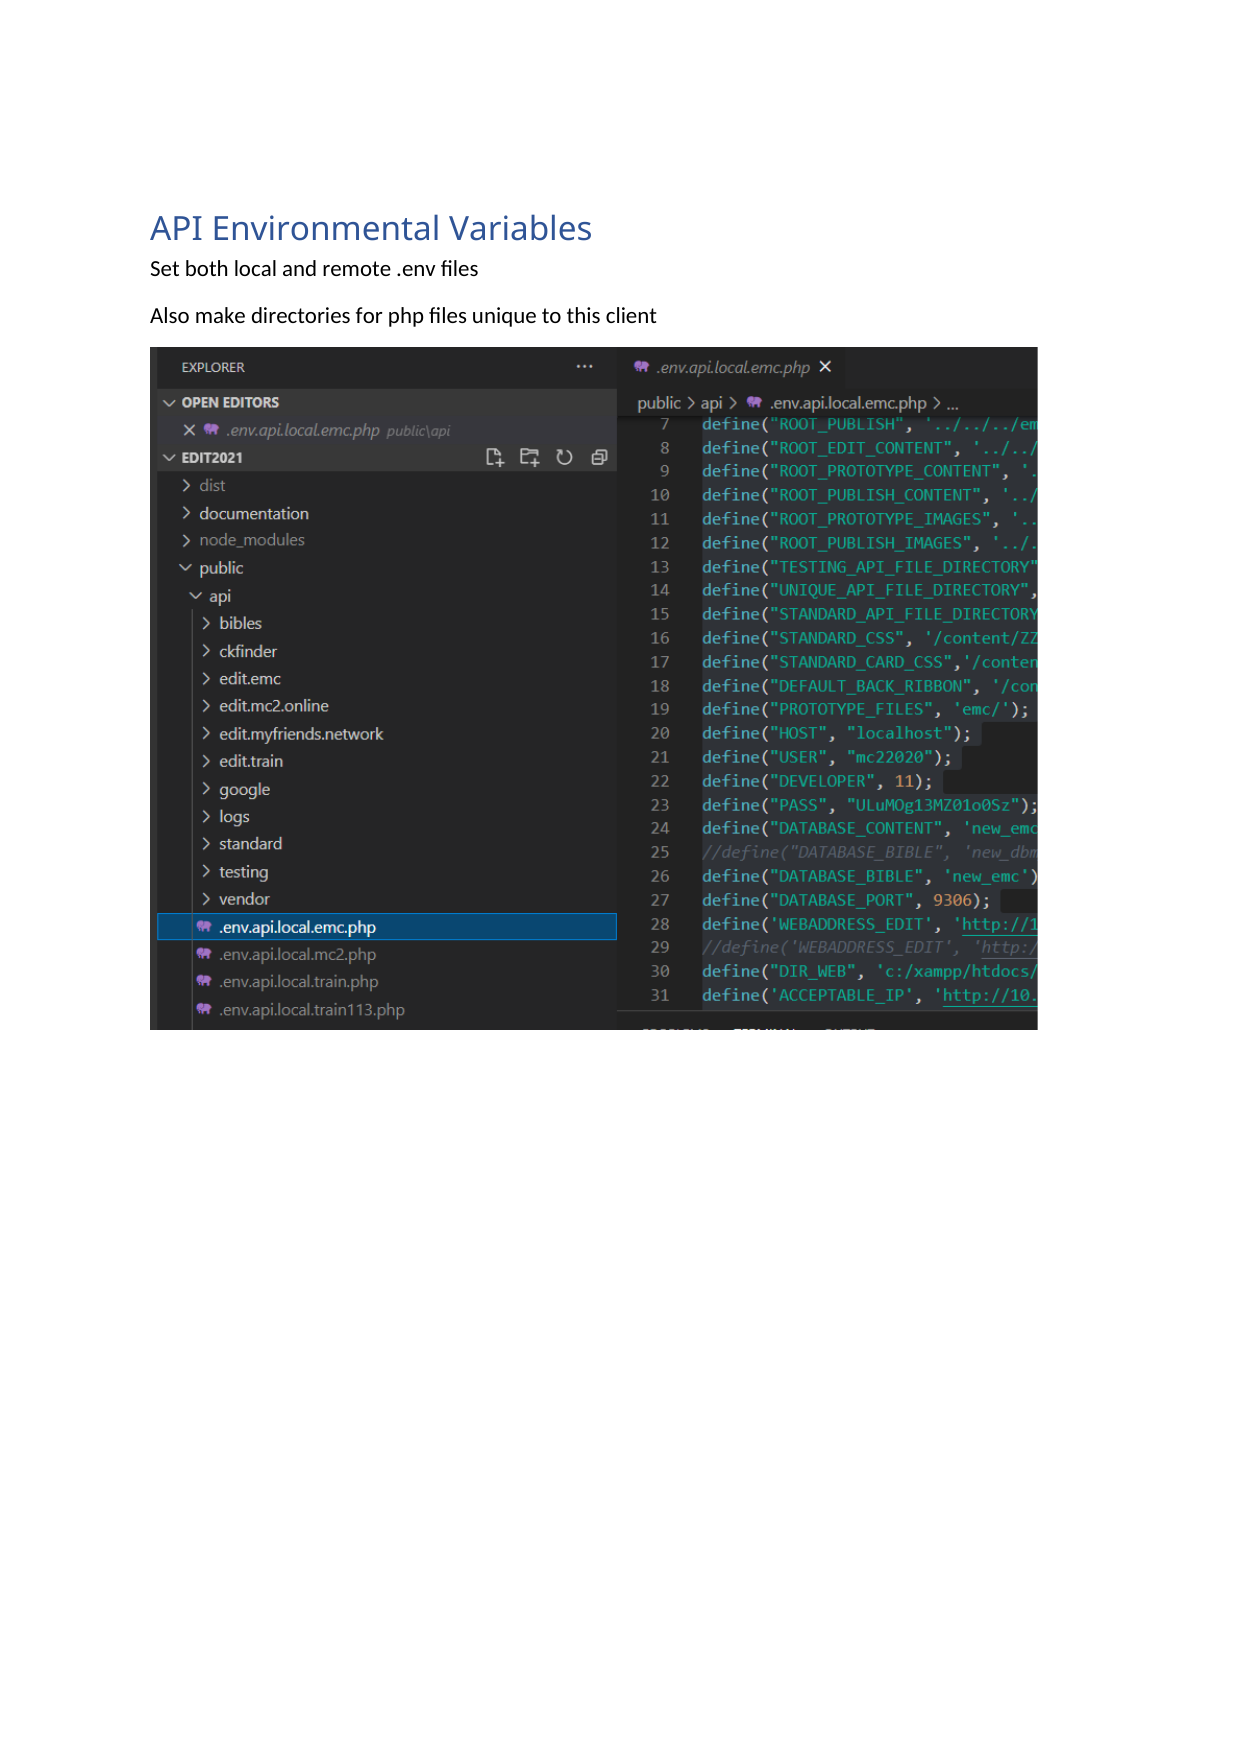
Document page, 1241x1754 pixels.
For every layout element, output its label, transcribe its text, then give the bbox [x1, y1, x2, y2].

text Also make directories for php files unique to this client [150, 301, 1090, 329]
picture [150, 347, 1038, 1030]
subtitle API Environmental Variables [150, 205, 1090, 251]
text Set both local and remote .env files [150, 254, 1090, 282]
